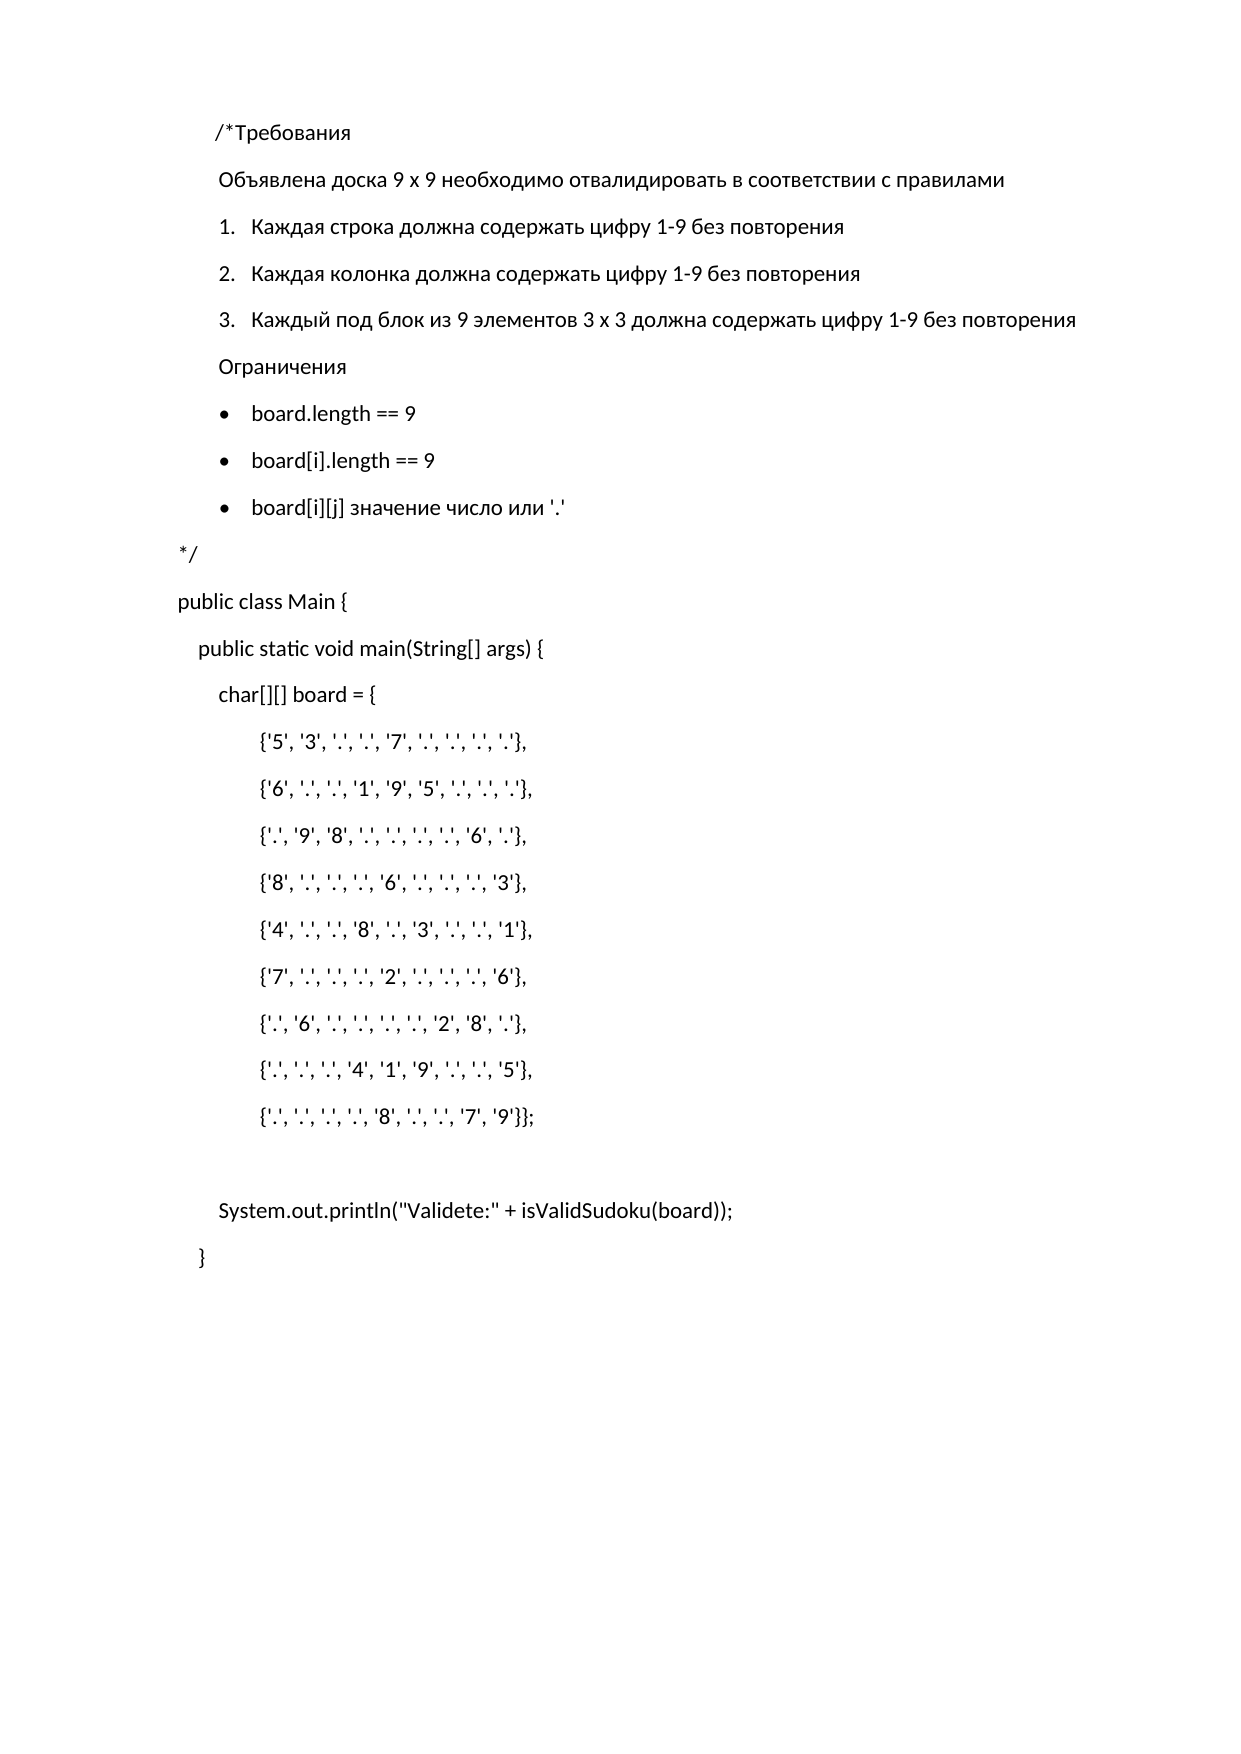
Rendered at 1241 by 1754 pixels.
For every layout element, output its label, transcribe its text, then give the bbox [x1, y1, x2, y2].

text {'5', '3', '.', '.', '7', '.', '.', '.', '.'}, [177, 727, 1152, 756]
text 2. Каждая колонка должна содержать цифру 1-9 без повторения [177, 259, 1152, 287]
text {'.', '.', '.', '.', '8', '.', '.', '7', '9'}}; [177, 1102, 1152, 1131]
text {'4', '.', '.', '8', '.', '3', '.', '.', '1'}, [177, 915, 1152, 943]
text • board[i].length == 9 [177, 446, 1152, 474]
text • board.length == 9 [177, 399, 1152, 427]
text public class Main { [177, 587, 1152, 615]
text System.out.println("Validete:" + isValidSudoku(board)); [177, 1196, 1152, 1224]
text 1. Каждая строка должна содержать цифру 1-9 без повторения [177, 212, 1152, 240]
text 3. Каждый под блок из 9 элементов 3 x 3 должна содержать цифру 1-9 без повторения [177, 306, 1152, 334]
text {'8', '.', '.', '.', '6', '.', '.', '.', '3'}, [177, 868, 1152, 896]
text {'.', '.', '.', '4', '1', '9', '.', '.', '5'}, [177, 1056, 1152, 1084]
text {'.', '6', '.', '.', '.', '.', '2', '8', '.'}, [177, 1009, 1152, 1037]
text } [177, 1243, 1152, 1271]
text */ [177, 540, 1152, 568]
text {'7', '.', '.', '.', '2', '.', '.', '.', '6'}, [177, 962, 1152, 990]
text Ограничения [177, 352, 1152, 381]
text {'.', '9', '8', '.', '.', '.', '.', '6', '.'}, [177, 821, 1152, 849]
text /*Требования [215, 118, 1152, 146]
text char[][] board = { [177, 681, 1152, 709]
text public static void main(String[] args) { [177, 634, 1152, 662]
text Объявлена доска 9 x 9 необходимо отвалидировать в соответствии с правилами [177, 165, 1152, 193]
text • board[i][j] значение число или '.' [177, 493, 1152, 521]
text {'6', '.', '.', '1', '9', '5', '.', '.', '.'}, [177, 774, 1152, 802]
